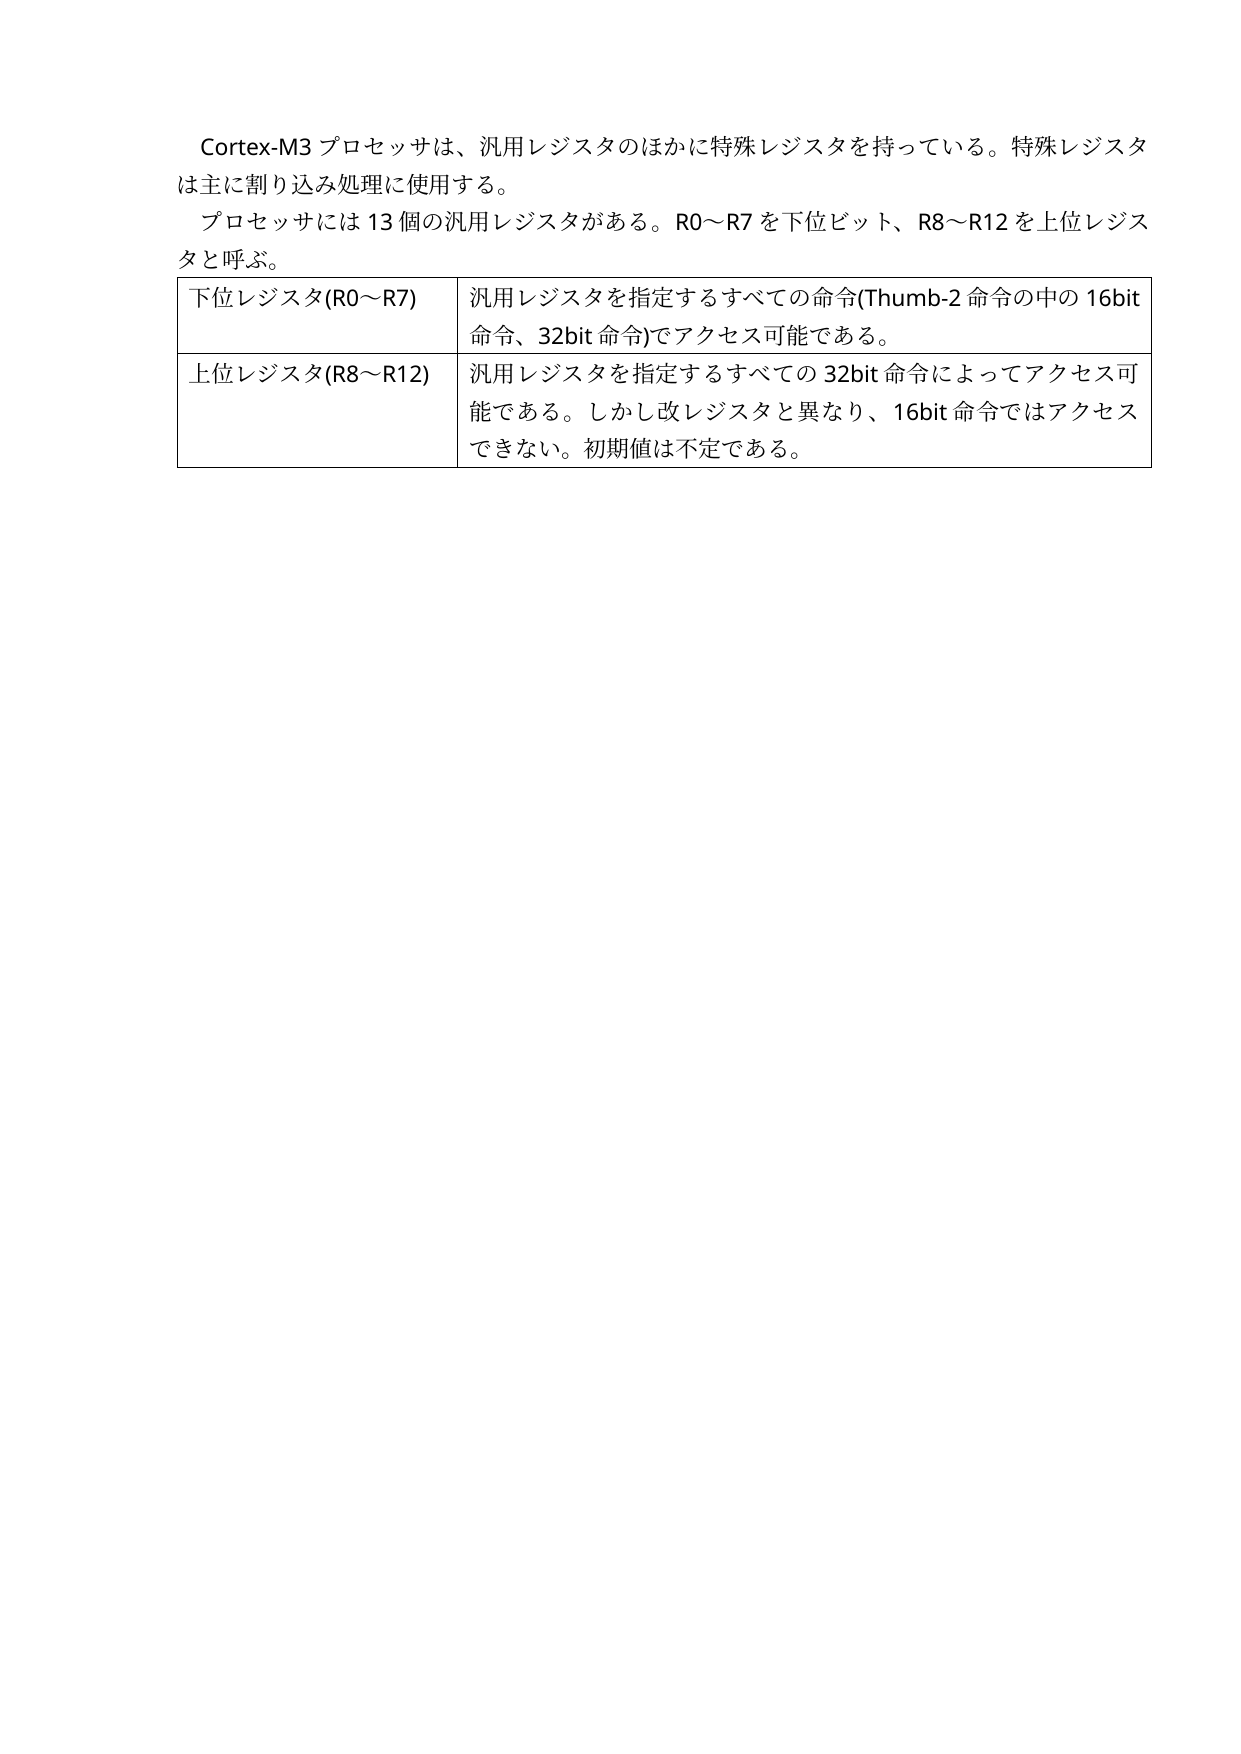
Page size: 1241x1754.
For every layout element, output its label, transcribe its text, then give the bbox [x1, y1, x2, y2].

table_header 汎用レジスタを指定するすべての命令(Thumb-2命令の中の16bit命令、32bit命令)でアクセス可能である。 [458, 278, 1151, 353]
list Cortex-M3プロセッサは、汎用レジスタのほかに特殊レジスタを持っている。特殊レジスタは主に割り込み処理に使用する。 [177, 127, 1152, 202]
table_cell 上位レジスタ(R8～R12) [178, 354, 457, 467]
list プロセッサには13個の汎用レジスタがある。R0～R7を下位ビット、R8～R12を上位レジスタと呼ぶ。 [177, 202, 1152, 277]
table_header 下位レジスタ(R0～R7) [178, 278, 457, 353]
table_cell 汎用レジスタを指定するすべての32bit命令によってアクセス可能である。しかし改レジスタと異なり、16bit命令ではアクセスできない。初期値は不定である。 [458, 354, 1151, 467]
